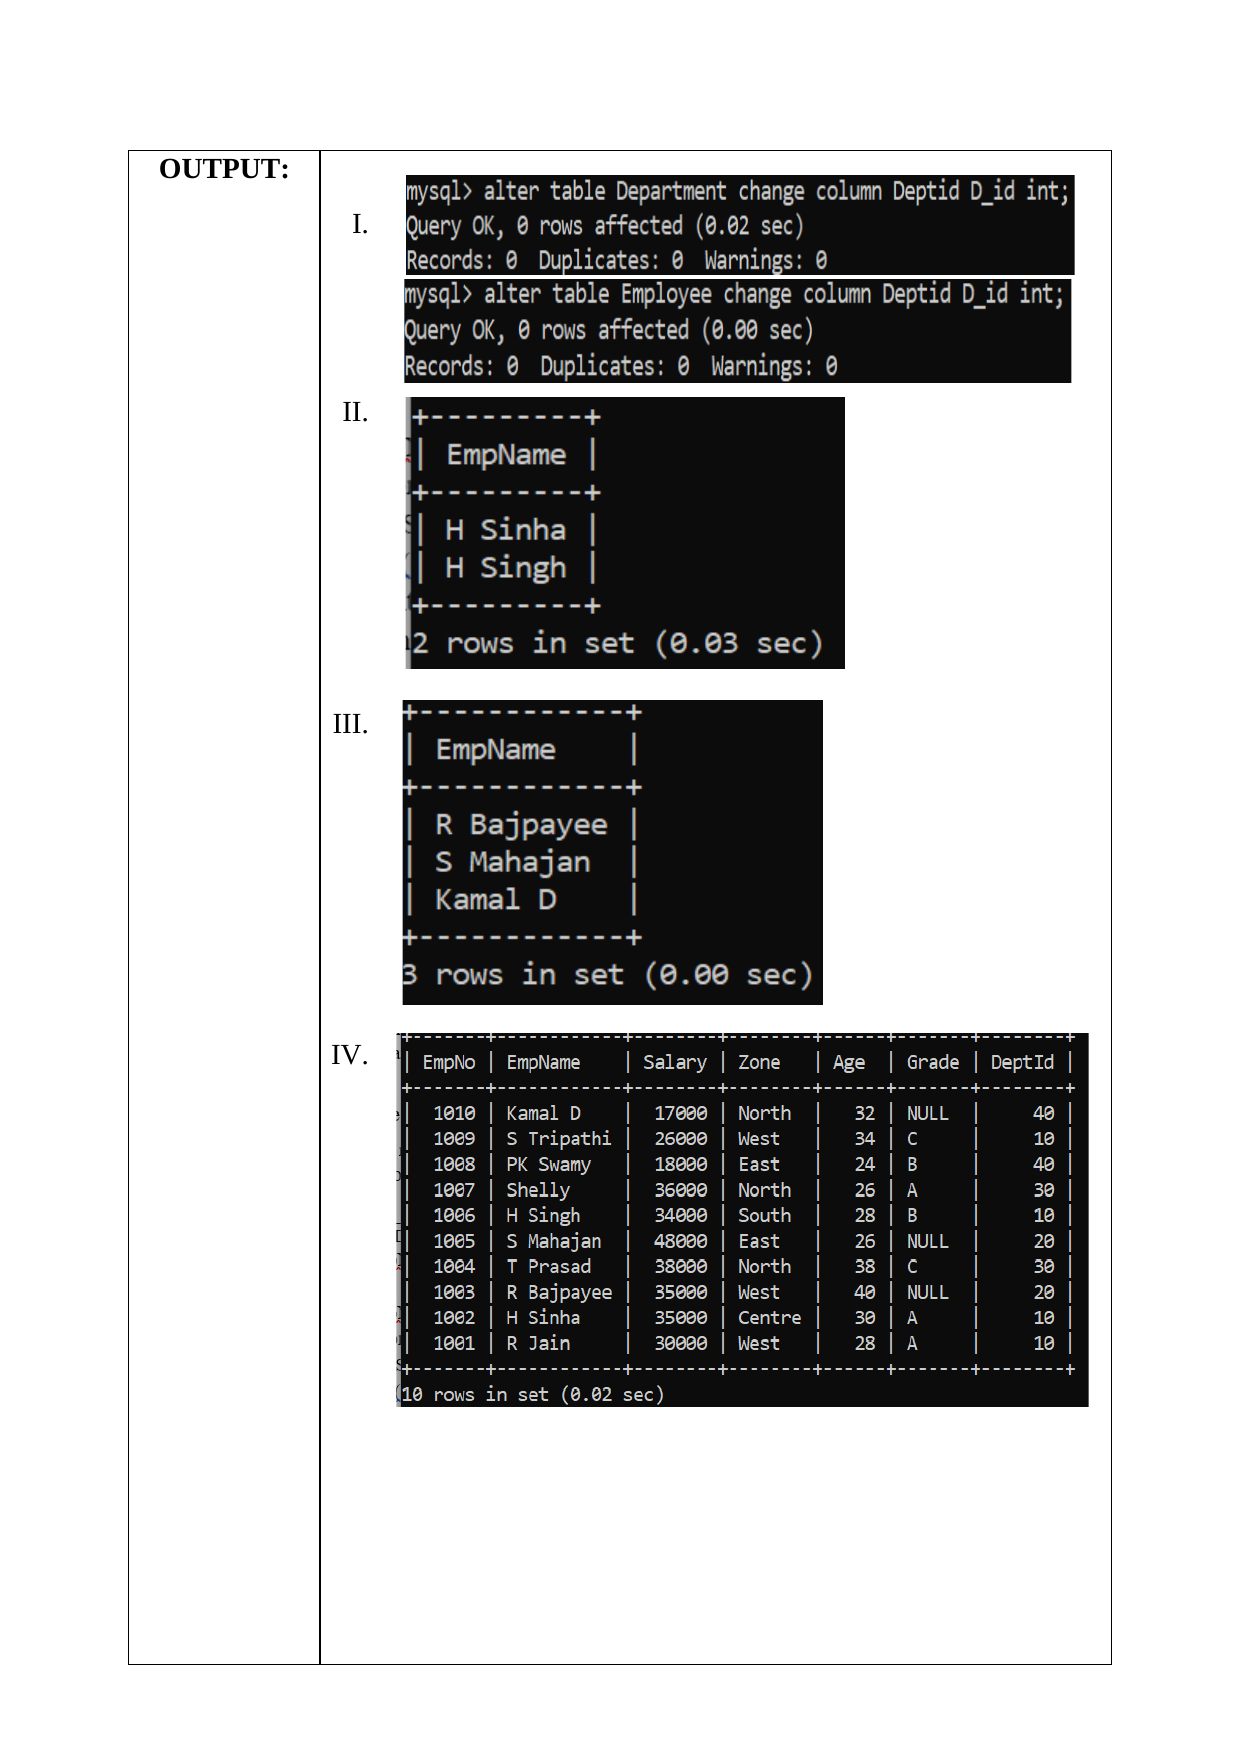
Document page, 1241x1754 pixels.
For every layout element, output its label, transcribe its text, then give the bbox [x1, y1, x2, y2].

picture [406, 175, 1075, 275]
picture [402, 700, 823, 1005]
picture [396, 1033, 1089, 1407]
table_cell 1 1 1 1 1 1 [321, 151, 1111, 1664]
picture [404, 279, 1072, 383]
picture [405, 397, 845, 669]
table_cell OUTPUT: [129, 151, 319, 1664]
